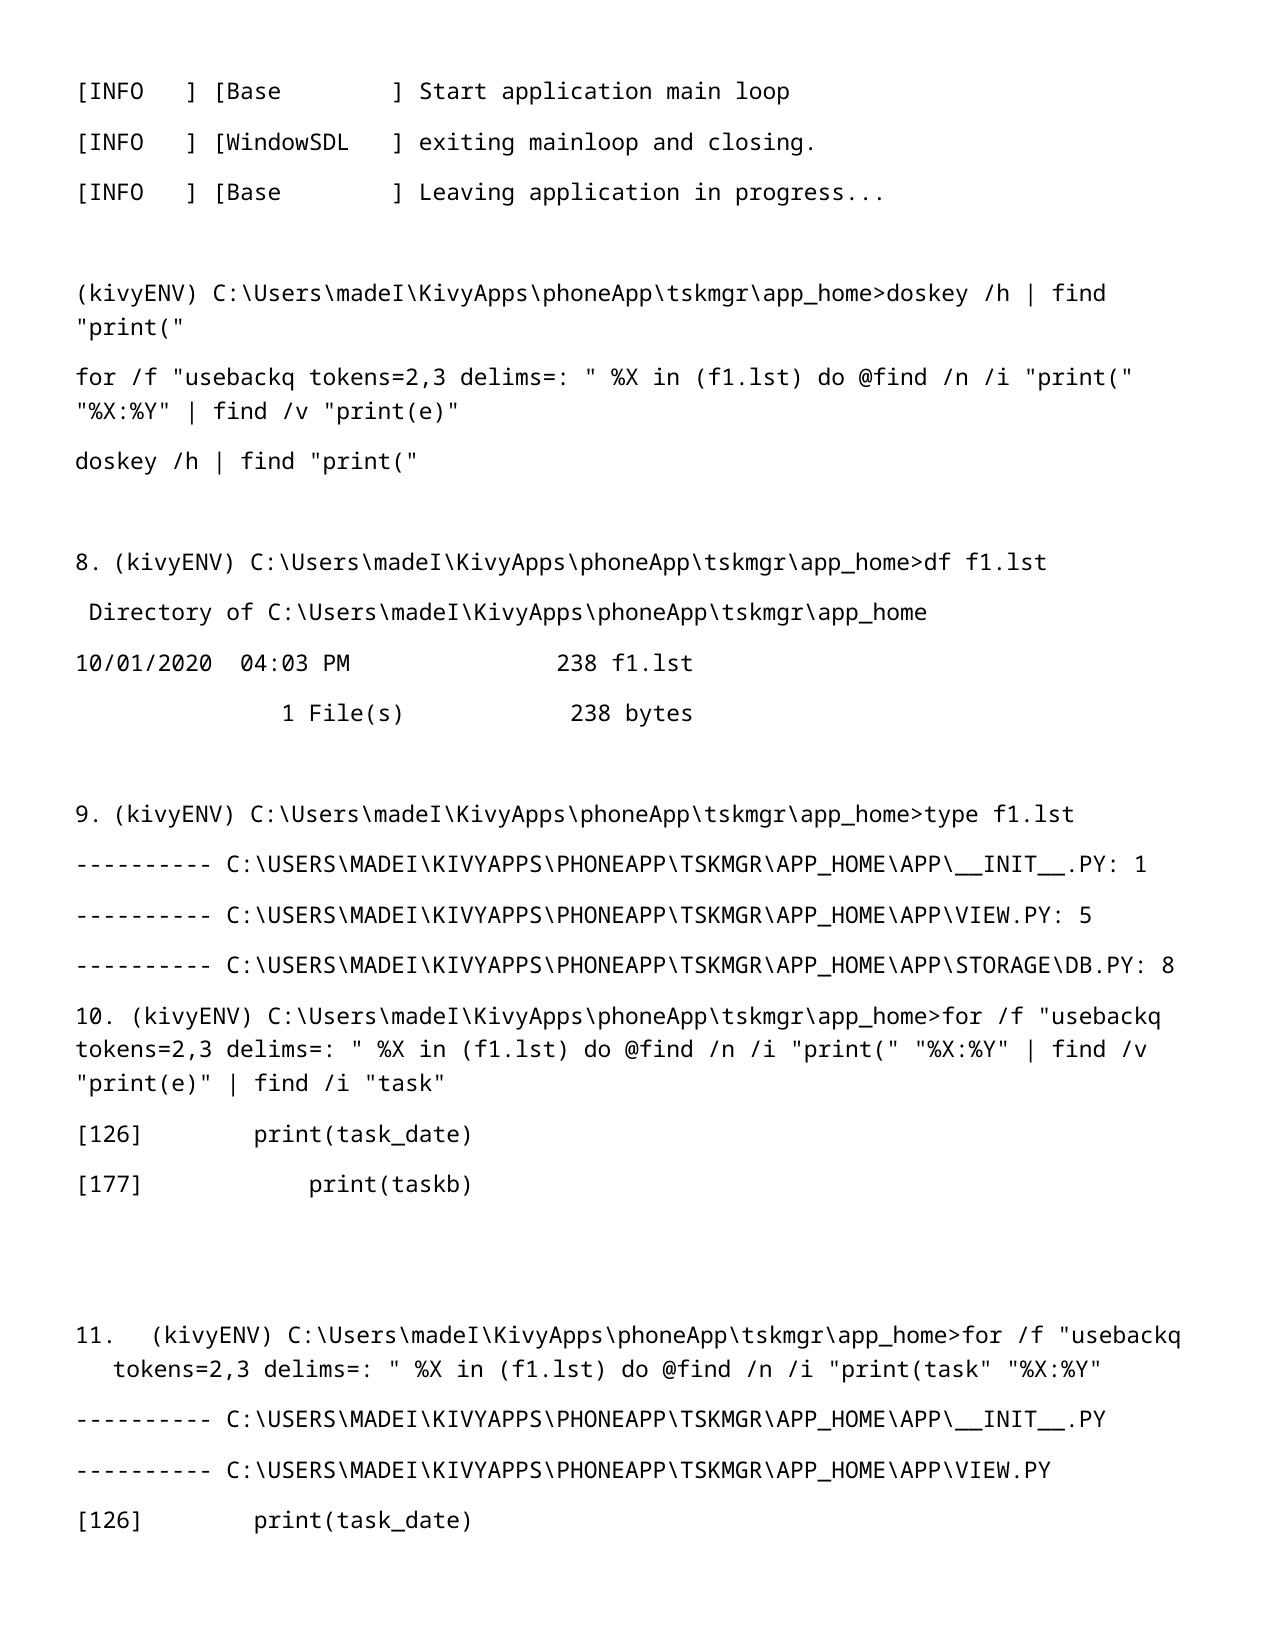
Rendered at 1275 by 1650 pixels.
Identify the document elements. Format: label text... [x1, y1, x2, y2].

text [INFO ] [Base ] Leaving application in progress... [75, 176, 1200, 207]
text ---------- C:\USERS\MADEI\KIVYAPPS\PHONEAPP\TSKMGR\APP_HOME\APP\VIEW.PY: 5 [75, 899, 1200, 930]
text ---------- C:\USERS\MADEI\KIVYAPPS\PHONEAPP\TSKMGR\APP_HOME\APP\STORAGE\DB.PY: 8 [75, 949, 1200, 980]
text 1 File(s) 238 bytes [75, 697, 1200, 728]
text for /f "usebackq tokens=2,3 delims=: " %X in (f1.lst) do @find /n /i "print(" "%X:%Y" | find /v "print(e)" [75, 361, 1200, 426]
list (kivyENV) C:\Users\madeI\KivyApps\phoneApp\tskmgr\app_home>type f1.lst [75, 798, 1200, 829]
text 10/01/2020 04:03 PM 238 f1.lst [75, 647, 1200, 678]
text 10. (kivyENV) C:\Users\madeI\KivyApps\phoneApp\tskmgr\app_home>for /f "usebackq tokens=2,3 delims=: " %X in (f1.lst) do @find /n /i "print(" "%X:%Y" | find /v "print(e)" | find /i "task" [75, 999, 1200, 1098]
text [177] print(taskb) [75, 1168, 1200, 1199]
text [126] print(task_date) [75, 1117, 1200, 1149]
text Directory of C:\Users\madeI\KivyApps\phoneApp\tskmgr\app_home [75, 596, 1200, 627]
text [INFO ] [WindowSDL ] exiting mainloop and closing. [75, 125, 1200, 157]
text ---------- C:\USERS\MADEI\KIVYAPPS\PHONEAPP\TSKMGR\APP_HOME\APP\__INIT__.PY: 1 [75, 848, 1200, 879]
text [126] print(task_date) [75, 1504, 1200, 1535]
list (kivyENV) C:\Users\madeI\KivyApps\phoneApp\tskmgr\app_home>df f1.lst [75, 546, 1200, 577]
text [INFO ] [Base ] Start application main loop [75, 75, 1200, 106]
text doskey /h | find "print(" [75, 445, 1200, 476]
text (kivyENV) C:\Users\madeI\KivyApps\phoneApp\tskmgr\app_home>doskey /h | find "print(" [75, 277, 1200, 342]
text ---------- C:\USERS\MADEI\KIVYAPPS\PHONEAPP\TSKMGR\APP_HOME\APP\VIEW.PY [75, 1454, 1200, 1485]
text ---------- C:\USERS\MADEI\KIVYAPPS\PHONEAPP\TSKMGR\APP_HOME\APP\__INIT__.PY [75, 1403, 1200, 1434]
list (kivyENV) C:\Users\madeI\KivyApps\phoneApp\tskmgr\app_home>for /f "usebackq tokens=2,3 delims=: " %X in (f1.lst) do @find /n /i "print(task" "%X:%Y" [75, 1319, 1200, 1384]
